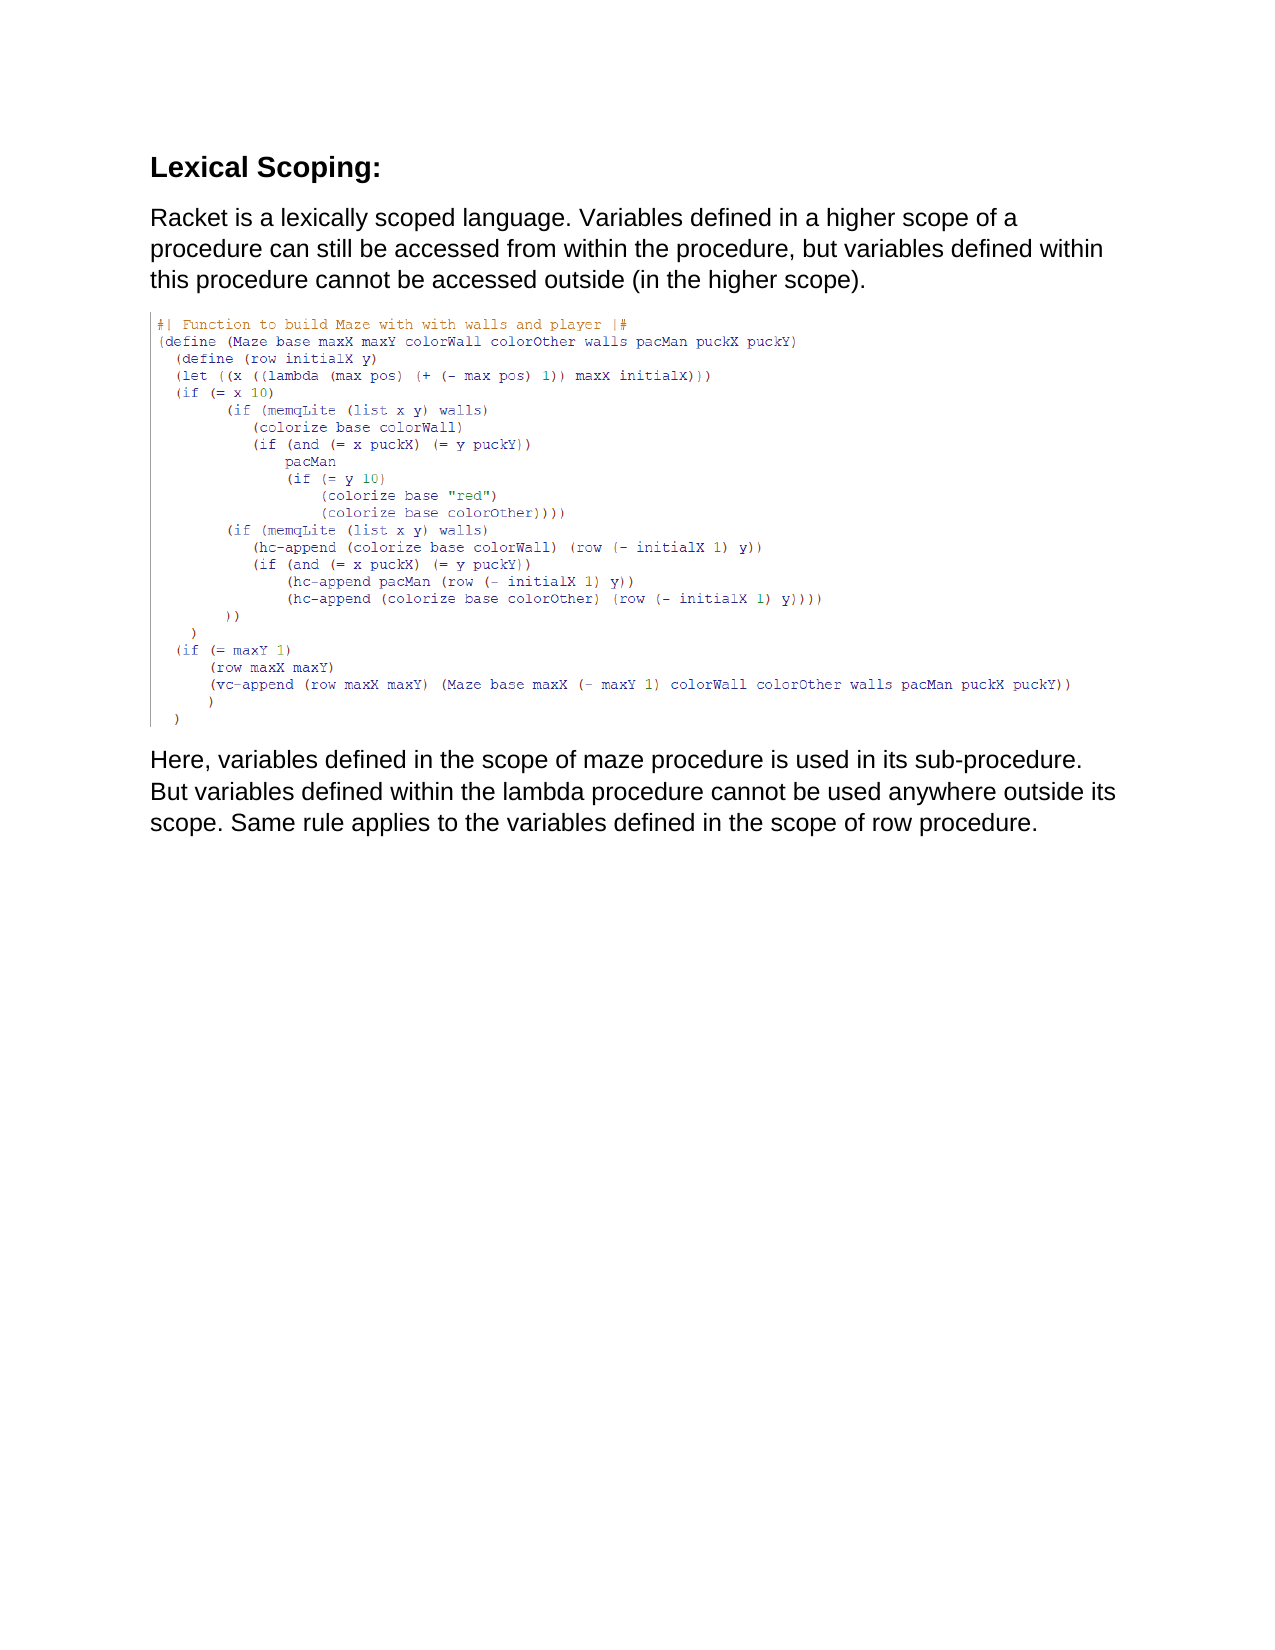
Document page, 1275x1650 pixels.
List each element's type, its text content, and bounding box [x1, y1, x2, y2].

picture [150, 312, 1075, 727]
text Racket is a lexically scoped language. Variables defined in a higher scope of a procedure can still be accessed from within the procedure, but variables defined within this procedure cannot be accessed outside (in the higher scope). [150, 203, 1125, 294]
text Here, variables defined in the scope of maze procedure is used in its sub-procedure. But variables defined within the lambda procedure cannot be used anywhere outside its scope. Same rule applies to the variables defined in the scope of row procedure. [150, 746, 1125, 836]
text Lexical Scoping: [150, 150, 1125, 183]
